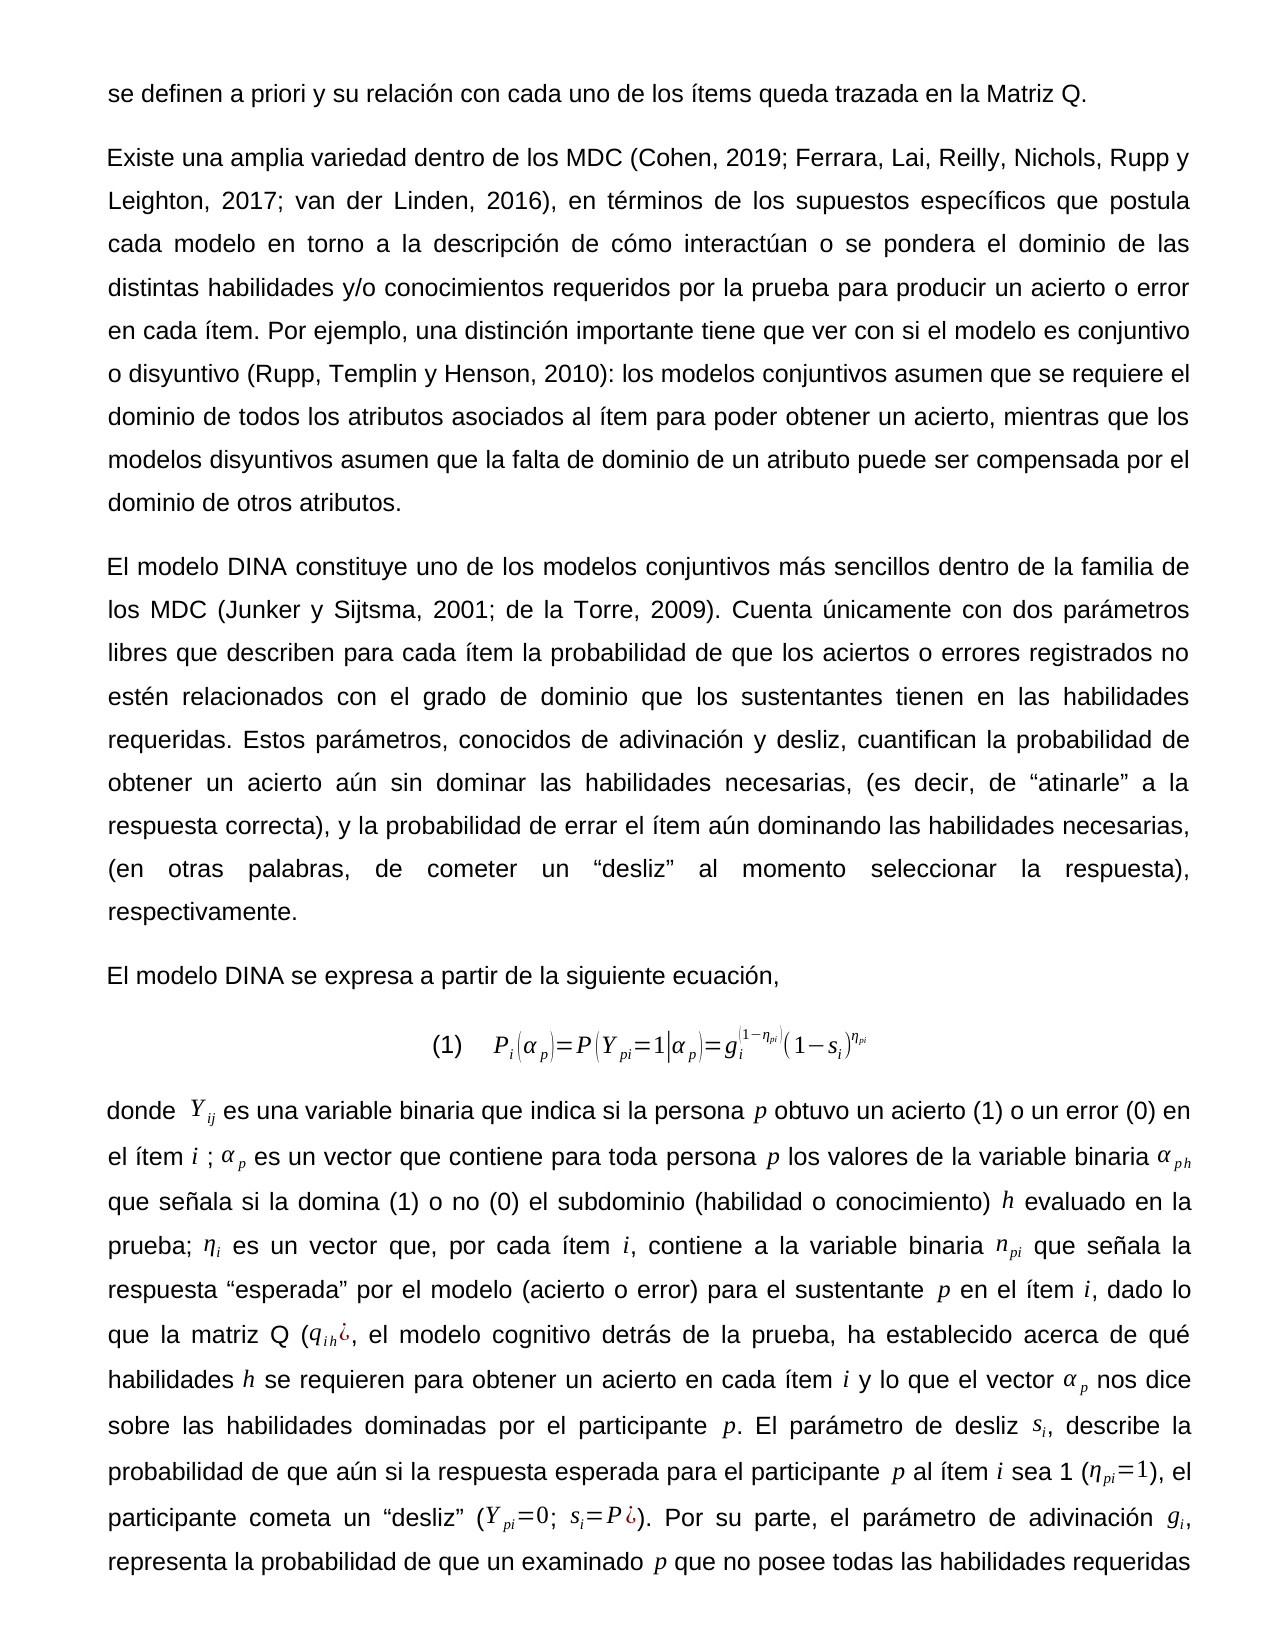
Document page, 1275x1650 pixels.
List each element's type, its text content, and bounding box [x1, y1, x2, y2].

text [106, 79, 1192, 108]
text Existe una amplia variedad dentro de los MDC (Cohen, 2019; Ferrara, Lai, Reilly, Nichols, Rupp y Leighton, 2017; van der Linden, 2016), en términos de los supuestos específicos que postula cada modelo en torno a la descripción de cómo interactúan o se pondera el dominio de las distintas habilidades y/o conocimientos requeridos por la prueba para producir un acierto o error en cada ítem. Por ejemplo, una distinción importante tiene que ver con si el modelo es conjuntivo o disyuntivo (Rupp, Templin y Henson, 2010): los modelos conjuntivos asumen que se requiere el dominio de todos los atributos asociados al ítem para poder obtener un acierto, mientras que los modelos disyuntivos asumen que la falta de dominio de un atributo puede ser compensada por el dominio de otros atributos. [106, 143, 1192, 517]
text El modelo DINA se expresa a partir de la siguiente ecuación, [106, 961, 1192, 990]
text El modelo DINA constituye uno de los modelos conjuntivos más sencillos dentro de la familia de los MDC (Junker y Sijtsma, 2001; de la Torre, 2009). Cuenta únicamente con dos parámetros libres que describen para cada ítem la probabilidad de que los aciertos o errores registrados no estén relacionados con el grado de dominio que los sustentantes tienen en las habilidades requeridas. Estos parámetros, conocidos de adivinación y desliz, cuantifican la probabilidad de obtener un acierto aún sin dominar las habilidades necesarias, (es decir, de “atinarle” a la respuesta correcta), y la probabilidad de errar el ítem aún dominando las habilidades necesarias, (en otras palabras, de cometer un “desliz” al momento seleccionar la respuesta), respectivamente. [106, 552, 1192, 926]
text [106, 1095, 1192, 1576]
